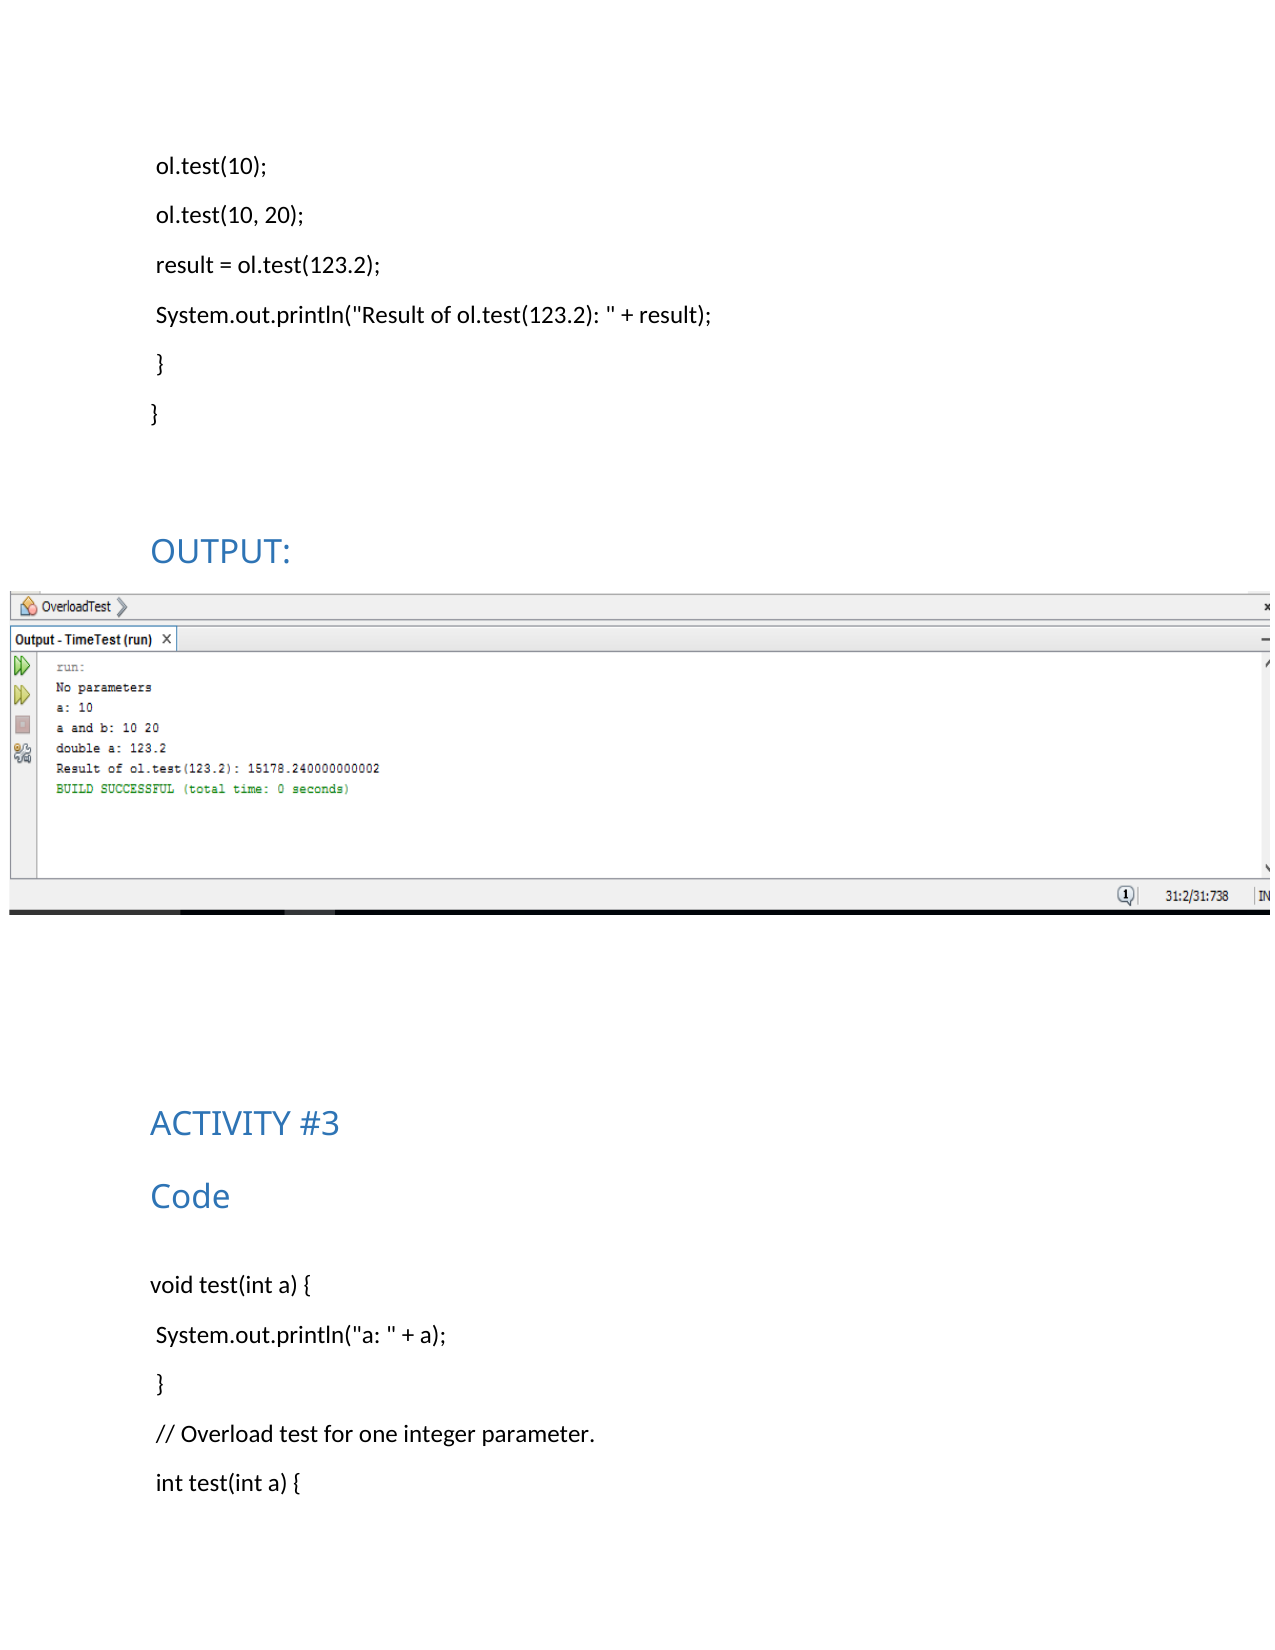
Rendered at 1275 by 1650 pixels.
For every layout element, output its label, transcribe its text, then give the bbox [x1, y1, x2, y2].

text result = ol.test(123.2); [150, 249, 1125, 280]
subtitle ACTIVITY #3 [150, 1099, 1125, 1145]
text System.out.println("a: " + a); [150, 1319, 1125, 1349]
picture [9, 591, 1270, 915]
text } [150, 398, 1125, 428]
subtitle OUTPUT: [150, 527, 1125, 573]
text void test(int a) { [150, 1269, 1125, 1300]
subtitle Code [150, 1173, 1125, 1219]
text // Overload test for one integer parameter. [150, 1418, 1125, 1448]
text System.out.println("Result of ol.test(123.2): " + result); [150, 299, 1125, 329]
text } [150, 348, 1125, 379]
text int test(int a) { [150, 1467, 1125, 1498]
text ol.test(10, 20); [150, 199, 1125, 230]
text ol.test(10); [150, 150, 1125, 181]
text } [150, 1368, 1125, 1399]
